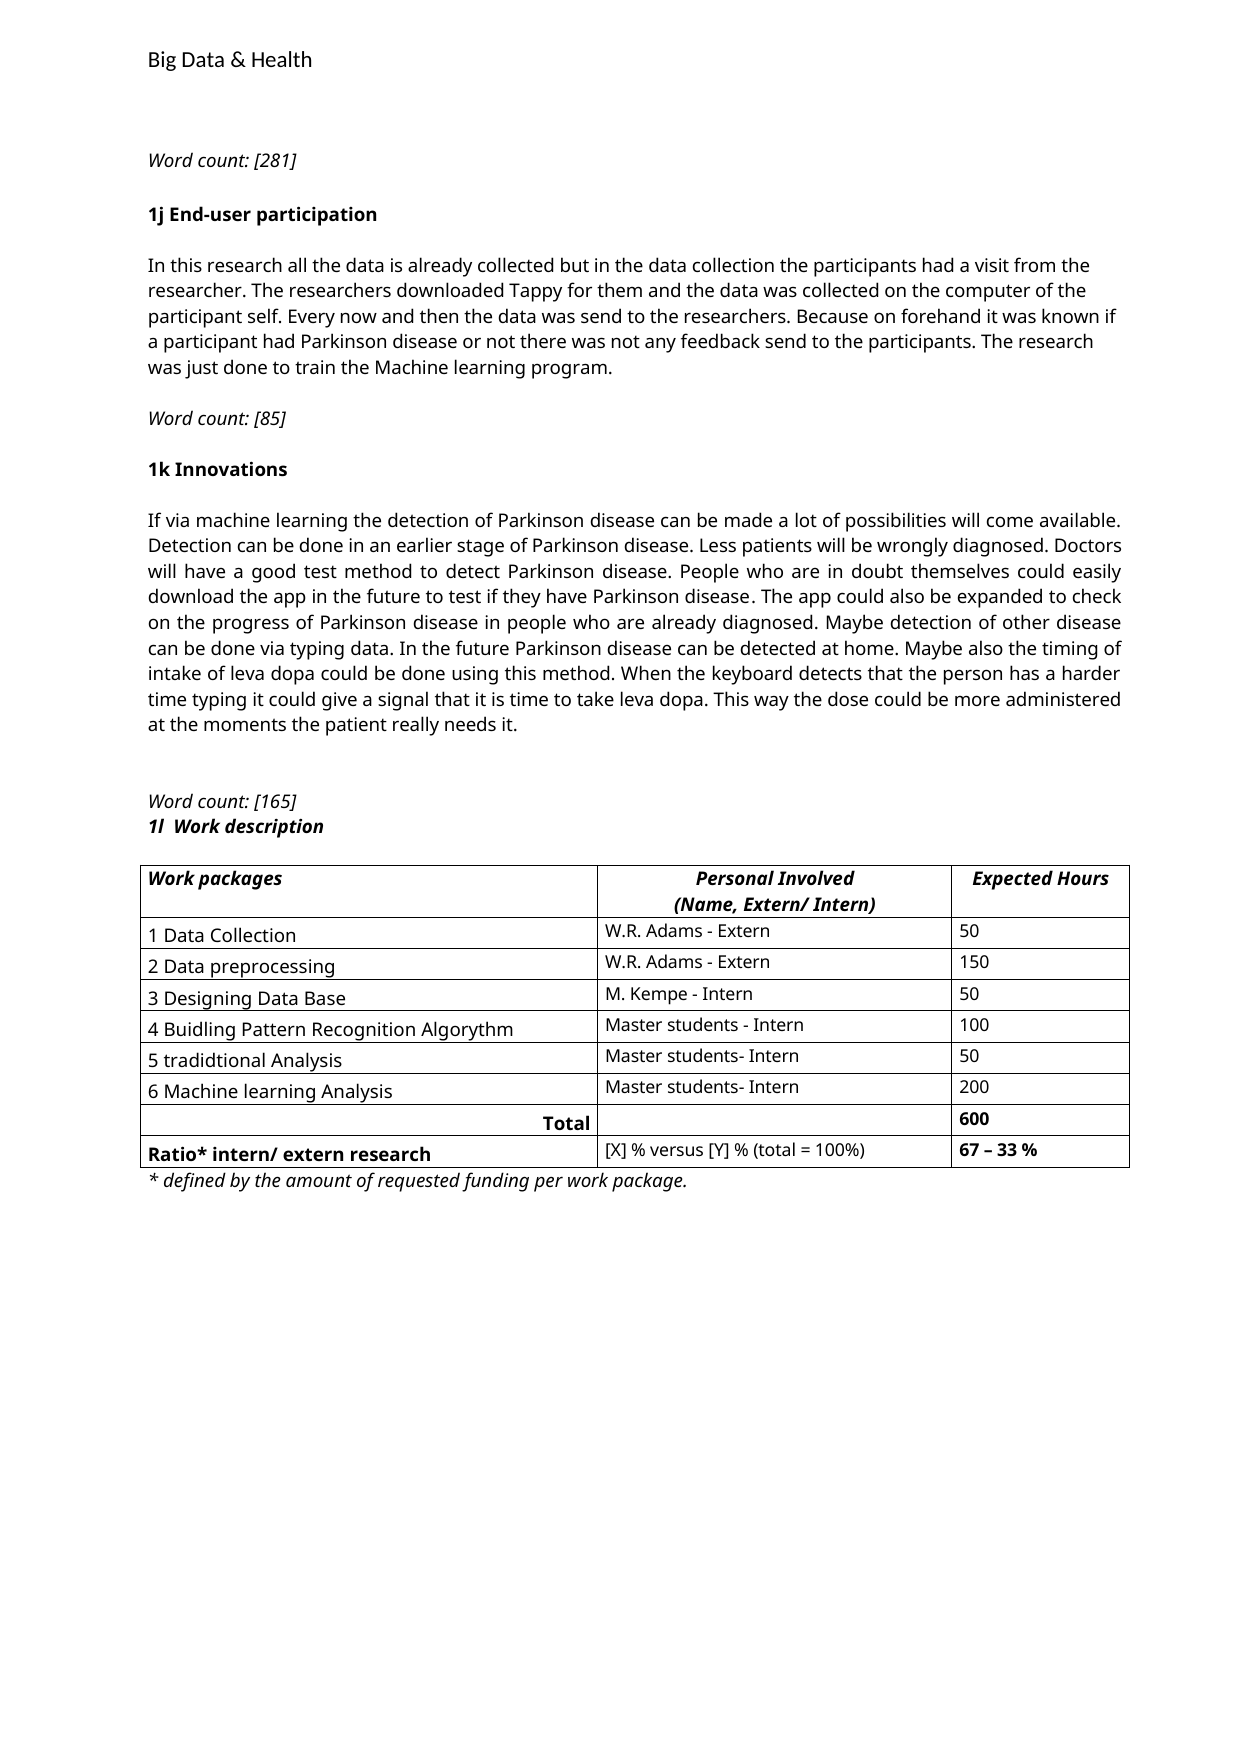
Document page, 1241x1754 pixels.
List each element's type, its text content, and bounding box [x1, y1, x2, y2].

table_cell 3 Designing Data Base [141, 980, 597, 1010]
table_cell 4 Buidling Pattern Recognition Algorythm [141, 1011, 597, 1042]
table_cell 100 [952, 1011, 1129, 1042]
table_cell Master students - Intern [598, 1011, 951, 1042]
text 1j End-user participation [148, 201, 1122, 227]
text 1l Work description [148, 813, 1122, 839]
table_cell 1 Data Collection [141, 918, 597, 948]
table_header Personal Involved (Name, Extern/ Intern) [598, 866, 951, 917]
table_cell Master students- Intern [598, 1074, 951, 1104]
table_cell 5 tradidtional Analysis [141, 1043, 597, 1073]
text Word count: [281] [148, 147, 1122, 173]
table_cell 2 Data preprocessing [141, 949, 597, 979]
subtitle If via machine learning the detection of Parkinson disease can be made a lot of possibilities will come available. Detection can be done in an earlier stage of Parkinson disease. Less patients will be wrongly diagnosed. Doctors will have a good test method to detect Parkinson disease. People who are in doubt themselves could easily download the app in the future to test if they have Parkinson disease. The app could also be expanded to check on the progress of Parkinson disease in people who are already diagnosed. Maybe detection of other disease can be done via typing data. In the future Parkinson disease can be detected at home. Maybe also the timing of intake of leva dopa could be done using this method. When the keyboard detects that the person has a harder time typing it could give a signal that it is time to take leva dopa. This way the dose could be more administered at the moments the patient really needs it. [148, 507, 1122, 737]
text * defined by the amount of requested funding per work package. [148, 1168, 1122, 1193]
text 1k Innovations [148, 456, 1122, 482]
table_cell 150 [952, 949, 1129, 979]
text Word count: [165] [148, 788, 1122, 813]
table_cell [X] % versus [Y] % (total = 100%) [598, 1136, 951, 1167]
table_header Work packages [141, 866, 597, 917]
table_cell Master students- Intern [598, 1043, 951, 1073]
table_header Expected Hours [952, 866, 1129, 917]
table_cell W.R. Adams - Extern [598, 918, 951, 948]
table_cell [598, 1105, 951, 1135]
table_cell 600 [952, 1105, 1129, 1135]
table_cell 200 [952, 1074, 1129, 1104]
table_cell 50 [952, 980, 1129, 1010]
subtitle In this research all the data is already collected but in the data collection the participants had a visit from the researcher. The researchers downloaded Tappy for them and the data was collected on the computer of the participant self. Every now and then the data was send to the researchers. Because on forehand it was known if a participant had Parkinson disease or not there was not any feedback send to the participants. The research was just done to train the Machine learning program. [148, 227, 1122, 380]
table_cell 67 – 33 % [952, 1136, 1129, 1167]
table_cell 50 [952, 918, 1129, 948]
table_cell Total [141, 1105, 597, 1135]
text Word count: [85] [148, 405, 1122, 431]
table_cell W.R. Adams - Extern [598, 949, 951, 979]
table_cell 6 Machine learning Analysis [141, 1074, 597, 1104]
table_cell 50 [952, 1043, 1129, 1073]
table_cell Ratio* intern/ extern research [141, 1136, 597, 1167]
table_cell M. Kempe - Intern [598, 980, 951, 1010]
